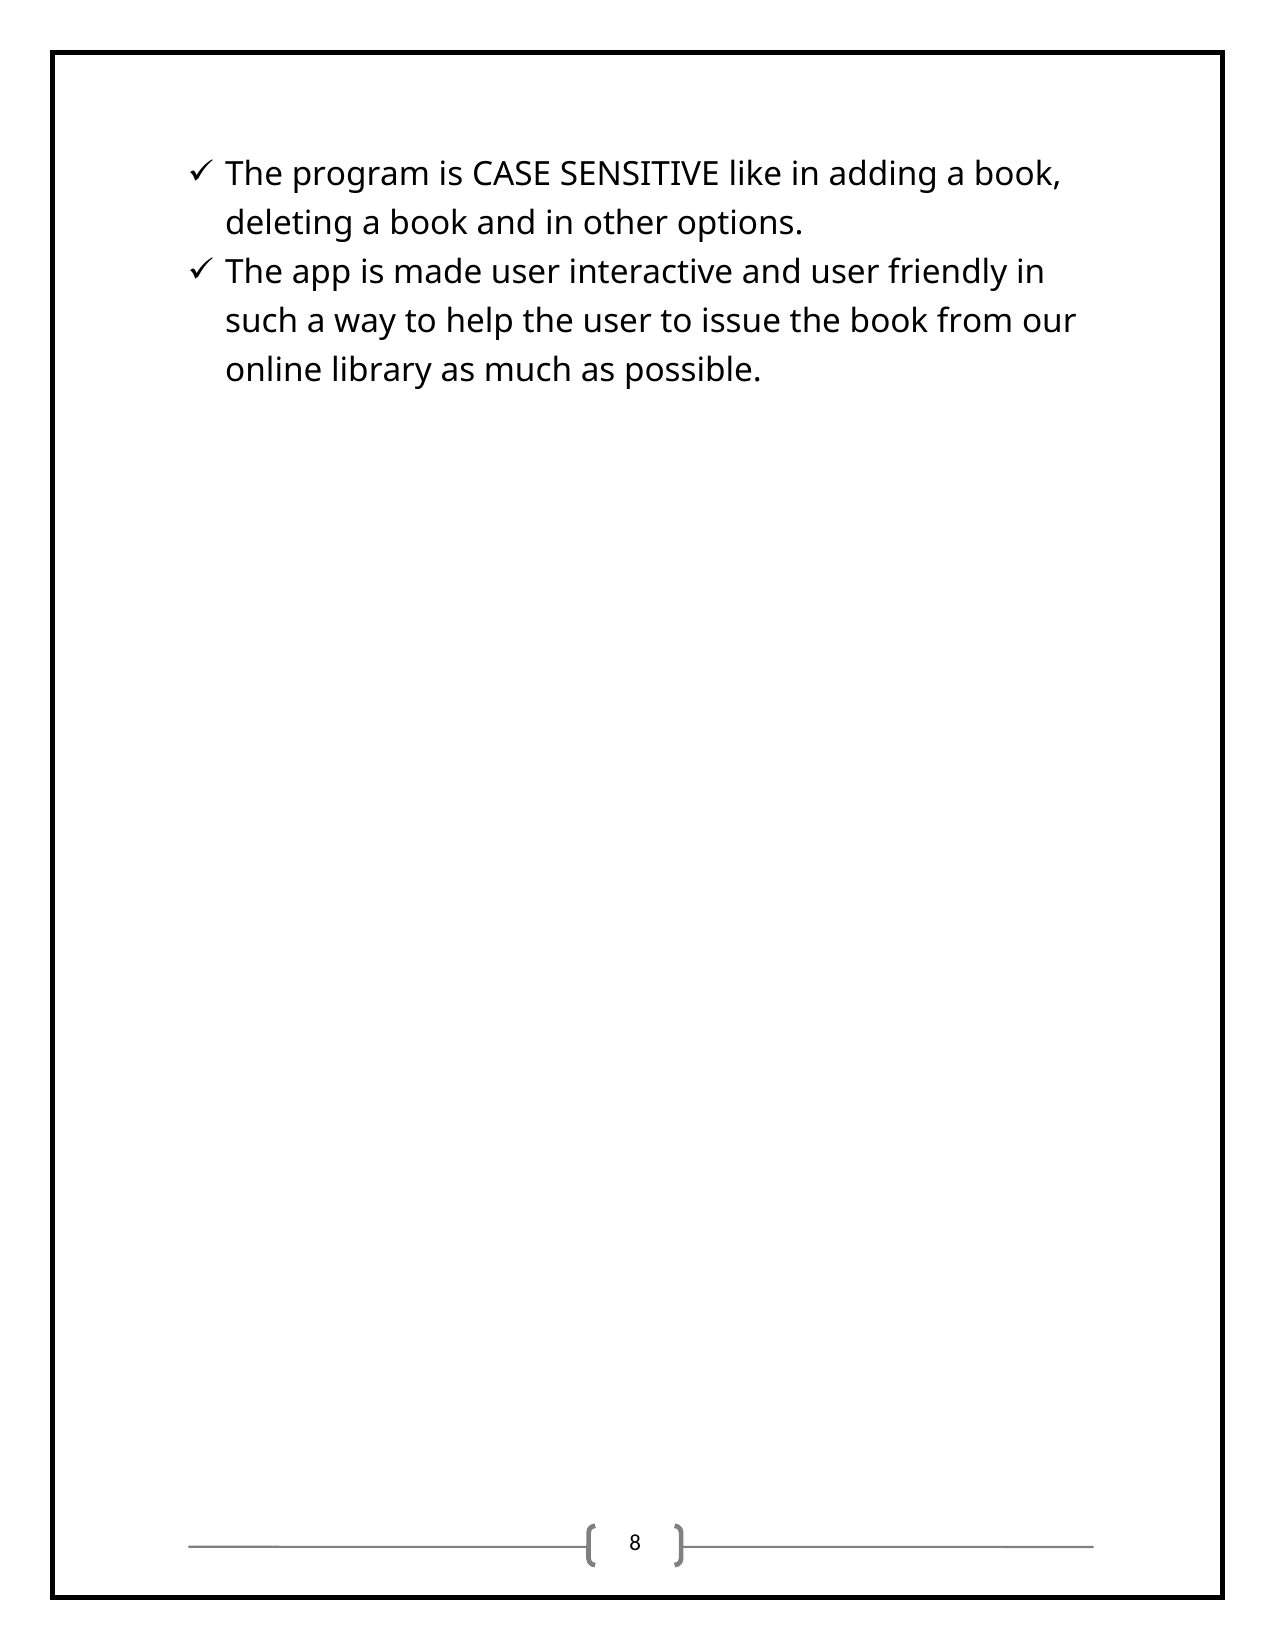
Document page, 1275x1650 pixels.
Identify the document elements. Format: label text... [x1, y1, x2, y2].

list The app is made user interactive and user friendly in such a way to help the user to issue the book from our online library as much as possible. [187, 248, 1125, 391]
list The program is CASE SENSITIVE like in adding a book, deleting a book and in other options. [187, 150, 1125, 244]
